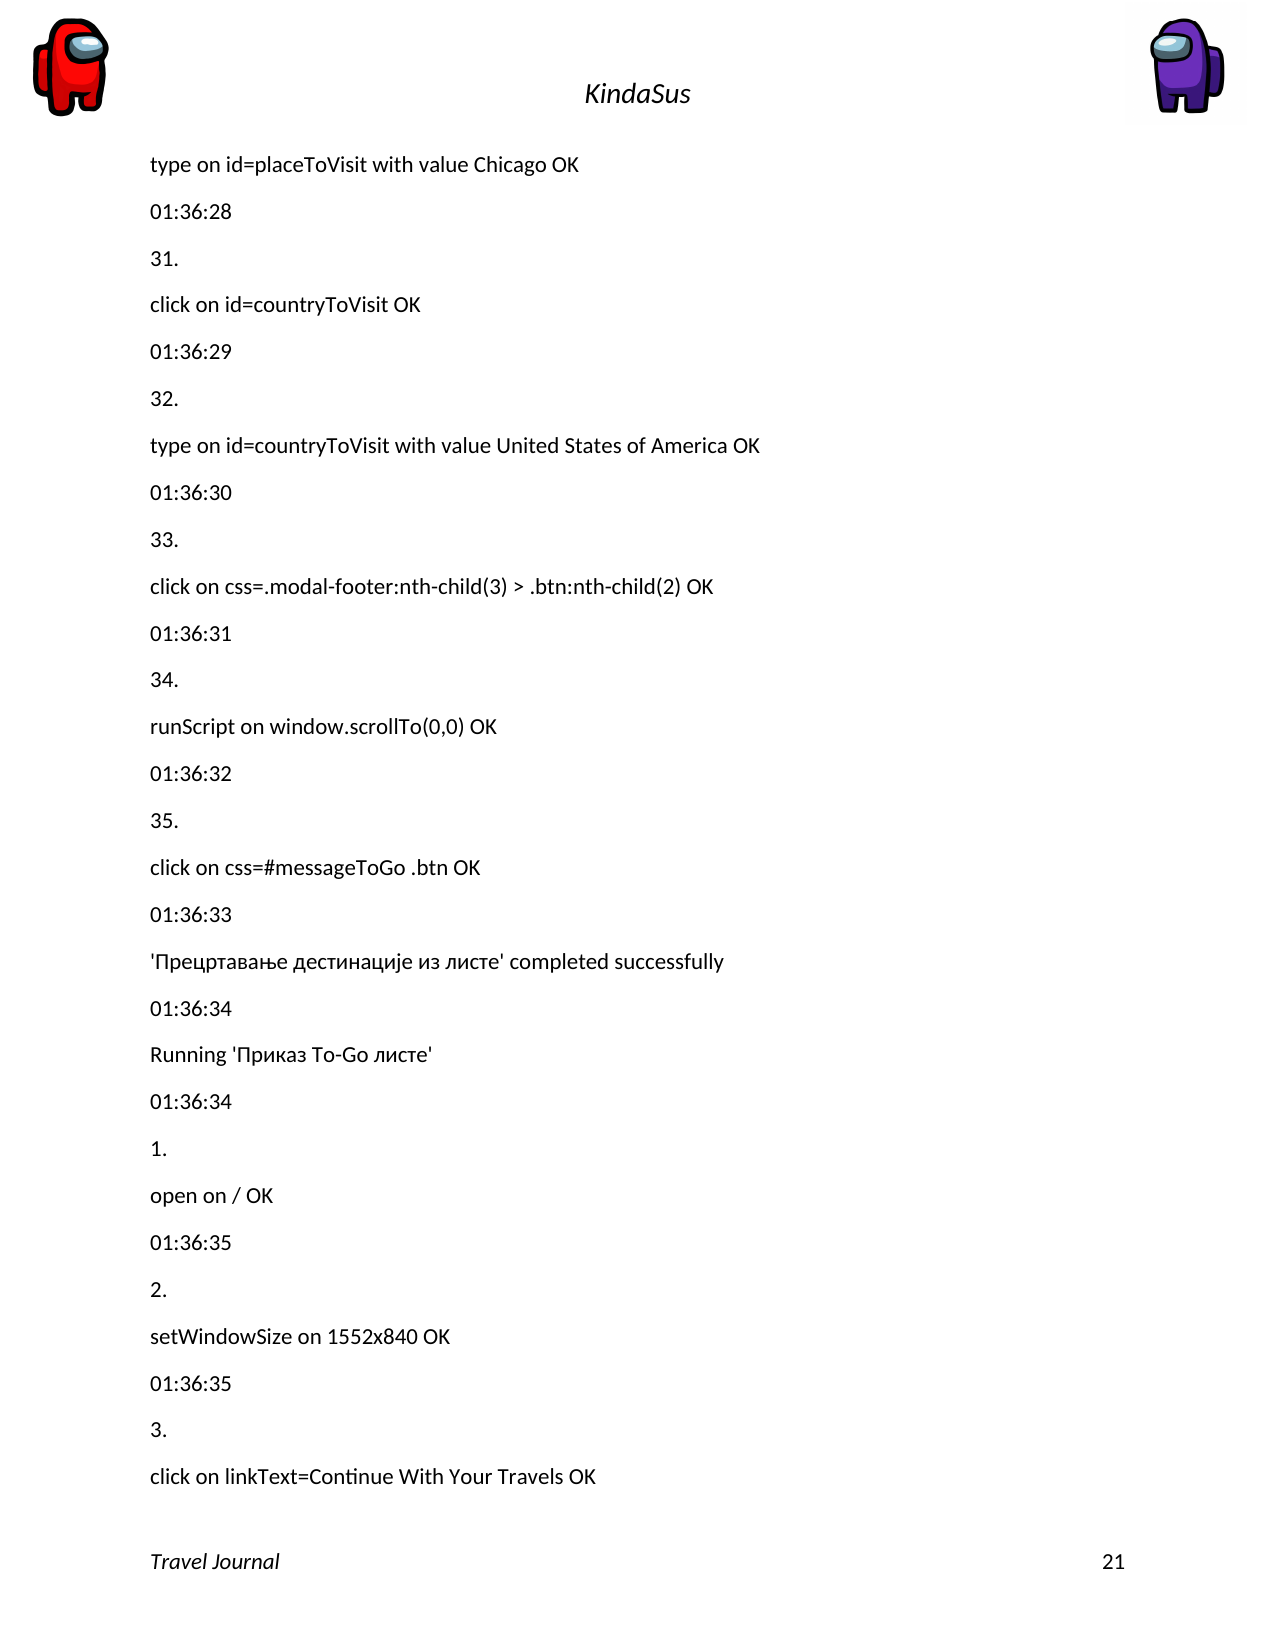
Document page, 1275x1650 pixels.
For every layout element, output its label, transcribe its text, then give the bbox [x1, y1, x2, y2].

text 'Прецртавање дестинације из листе' completed successfully [150, 947, 1125, 975]
text open on / OK [150, 1181, 1125, 1209]
text setWindowSize on 1552x840 OK [150, 1322, 1125, 1350]
text 01:36:32 [150, 759, 1125, 787]
picture [19, 15, 128, 124]
text type on id=placeToVisit with value Chicago OK [150, 150, 1125, 178]
text 01:36:35 [150, 1228, 1125, 1256]
text 01:36:30 [150, 478, 1125, 506]
text click on id=countryToVisit OK [150, 291, 1125, 319]
picture [1125, 2, 1248, 125]
text 32. [150, 384, 1125, 412]
text type on id=countryToVisit with value United States of America OK [150, 431, 1125, 459]
text 31. [150, 244, 1125, 272]
text click on linkText=Continue With Your Travels OK [150, 1462, 1125, 1491]
text click on css=#messageToGo .btn OK [150, 853, 1125, 881]
text 34. [150, 666, 1125, 694]
text 01:36:29 [150, 337, 1125, 366]
text 01:36:33 [150, 900, 1125, 928]
text 35. [150, 806, 1125, 834]
text 01:36:35 [150, 1369, 1125, 1397]
text 01:36:34 [150, 994, 1125, 1022]
text runScript on window.scrollTo(0,0) OK [150, 712, 1125, 741]
text 33. [150, 525, 1125, 553]
text 3. [150, 1416, 1125, 1444]
text Running 'Приказ To-Go листе' [150, 1041, 1125, 1069]
text click on css=.modal-footer:nth-child(3) > .btn:nth-child(2) OK [150, 572, 1125, 600]
text 01:36:28 [150, 197, 1125, 225]
text 2. [150, 1275, 1125, 1303]
text 1. [150, 1134, 1125, 1162]
text 01:36:31 [150, 619, 1125, 647]
text 01:36:34 [150, 1087, 1125, 1116]
